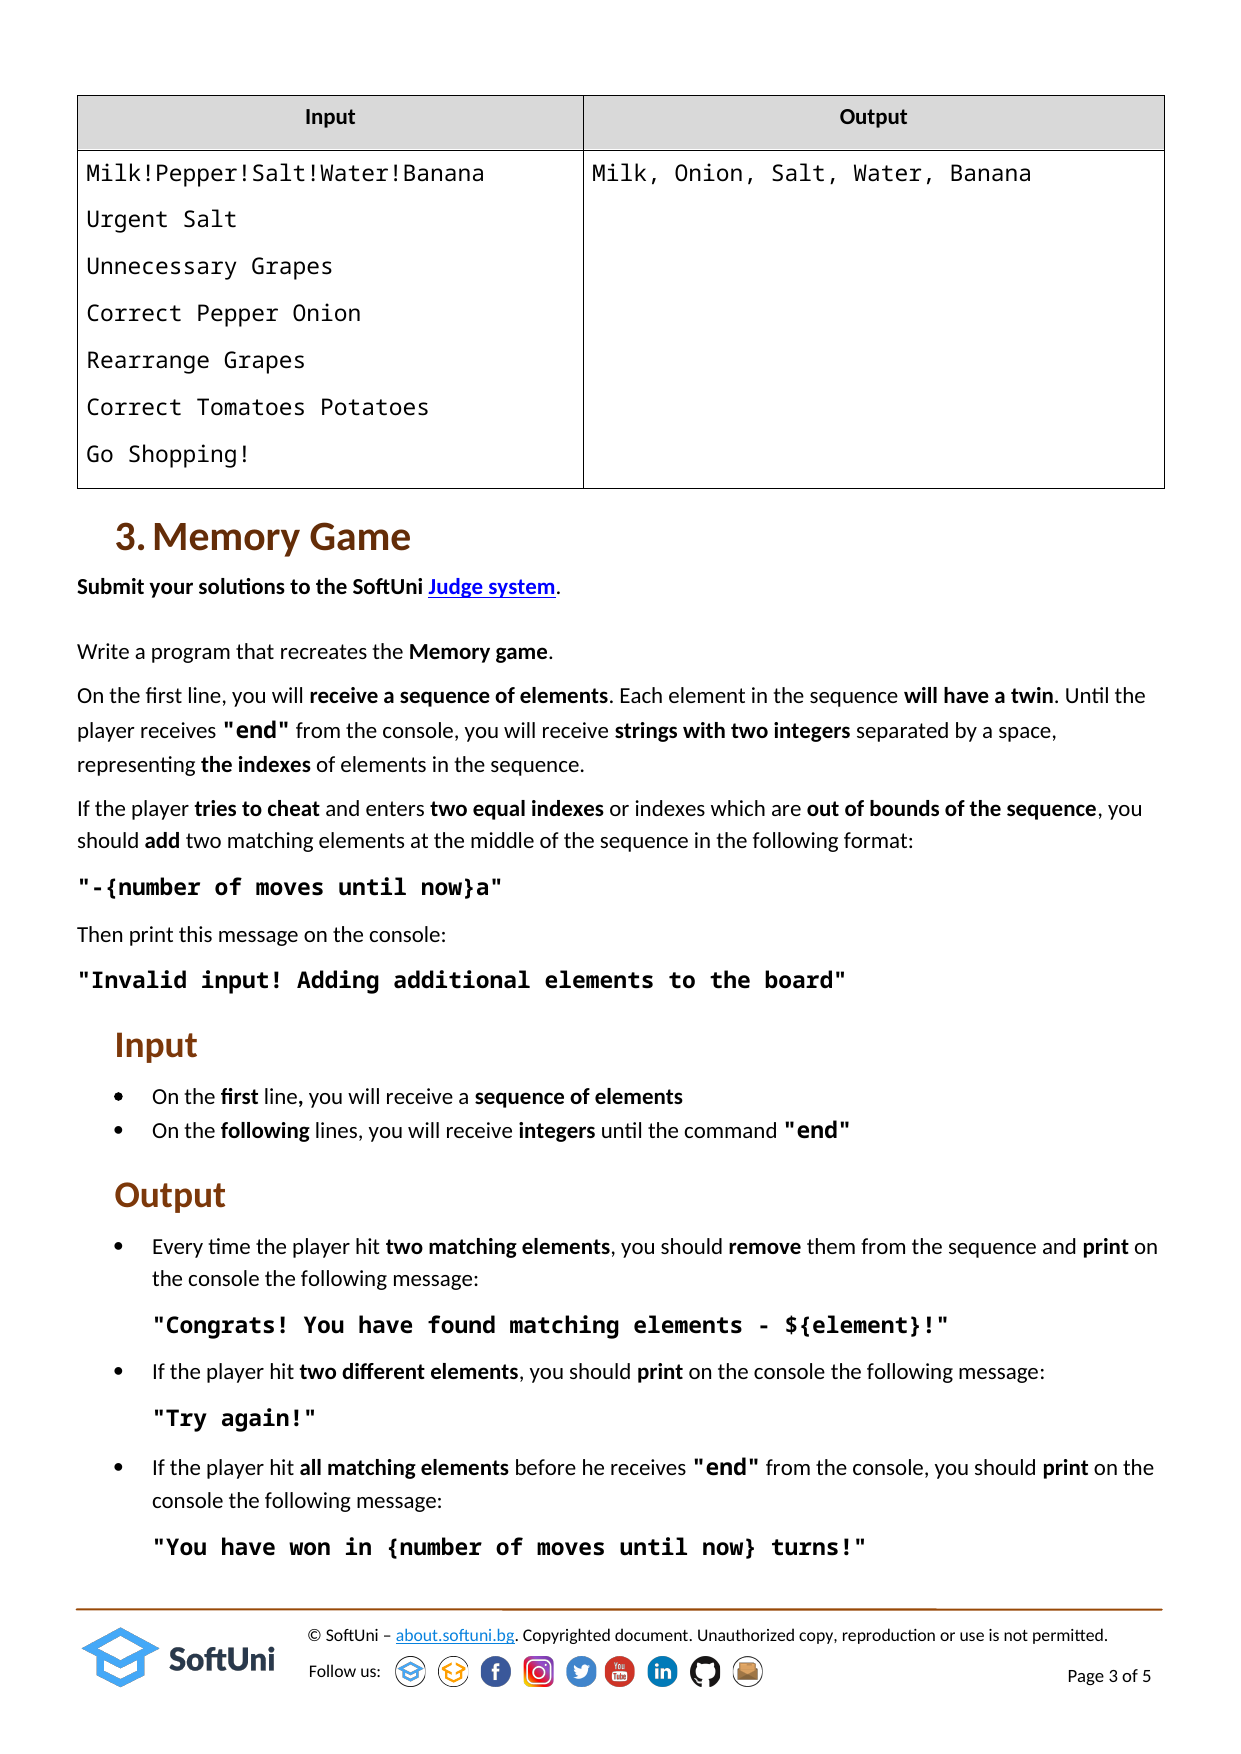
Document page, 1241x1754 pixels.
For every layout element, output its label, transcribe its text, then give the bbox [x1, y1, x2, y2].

picture [395, 1656, 426, 1687]
text "Try again!" [77, 1402, 1163, 1433]
text Write a program that recreates the Memory game. [77, 637, 1163, 665]
table_cell Input [78, 96, 583, 149]
picture [438, 1656, 469, 1687]
table_cell Milk!Pepper!Salt!Water!Banana Urgent Salt Unnecessary Grapes Correct Pepper Onion Rearrange Grapes Correct Tomatoes Potatoes Go Shopping! [78, 151, 583, 488]
text Submit your solutions to the SoftUni Judge system. [77, 572, 1163, 601]
picture [732, 1656, 763, 1687]
list On the first line, you will receive a sequence of elements [114, 1082, 1163, 1110]
text On the first line, you will receive a sequence of elements. Each element in the sequence will have a twin. Until the player receives "end" from the console, you will receive strings with two integers separated by a space, representing the indexes of elements in the sequence. [77, 682, 1163, 778]
picture [566, 1656, 597, 1687]
picture [480, 1656, 511, 1687]
subtitle Input [114, 1021, 1163, 1067]
subtitle Memory Game [114, 510, 1163, 561]
list If the player hit two different elements, you should print on the console the following message: [114, 1357, 1163, 1386]
list If the player hit all matching elements before he receives "end" from the console, you should print on the console the following message: [114, 1451, 1163, 1514]
text Then print this message on the console: [77, 920, 1163, 948]
text "-{number of moves until now}a" [77, 871, 1163, 902]
picture [647, 1656, 656, 1665]
text "You have won in {number of moves until now} turns!" [77, 1531, 1163, 1562]
picture [690, 1656, 721, 1687]
picture [661, 1669, 671, 1678]
picture [647, 1678, 656, 1687]
subtitle Output [114, 1171, 1163, 1217]
text If the player tries to cheat and enters two equal indexes or indexes which are out of bounds of the sequence, you should add two matching elements at the middle of the sequence in the following format: [77, 794, 1163, 854]
picture [669, 1656, 678, 1665]
picture [604, 1656, 635, 1687]
picture [75, 1621, 281, 1693]
table_cell Milk, Onion, Salt, Water, Banana [584, 151, 1164, 488]
text "Invalid input! Adding additional elements to the board" [77, 964, 1163, 996]
list On the following lines, you will receive integers until the command "end" [114, 1114, 1163, 1146]
table_cell Output [584, 96, 1164, 149]
picture [523, 1656, 554, 1687]
list Every time the player hit two matching elements, you should remove them from the sequence and print on the console the following message: [114, 1232, 1163, 1292]
text "Congrats! You have found matching elements - ${element}!" [77, 1309, 1163, 1340]
picture [669, 1678, 678, 1687]
